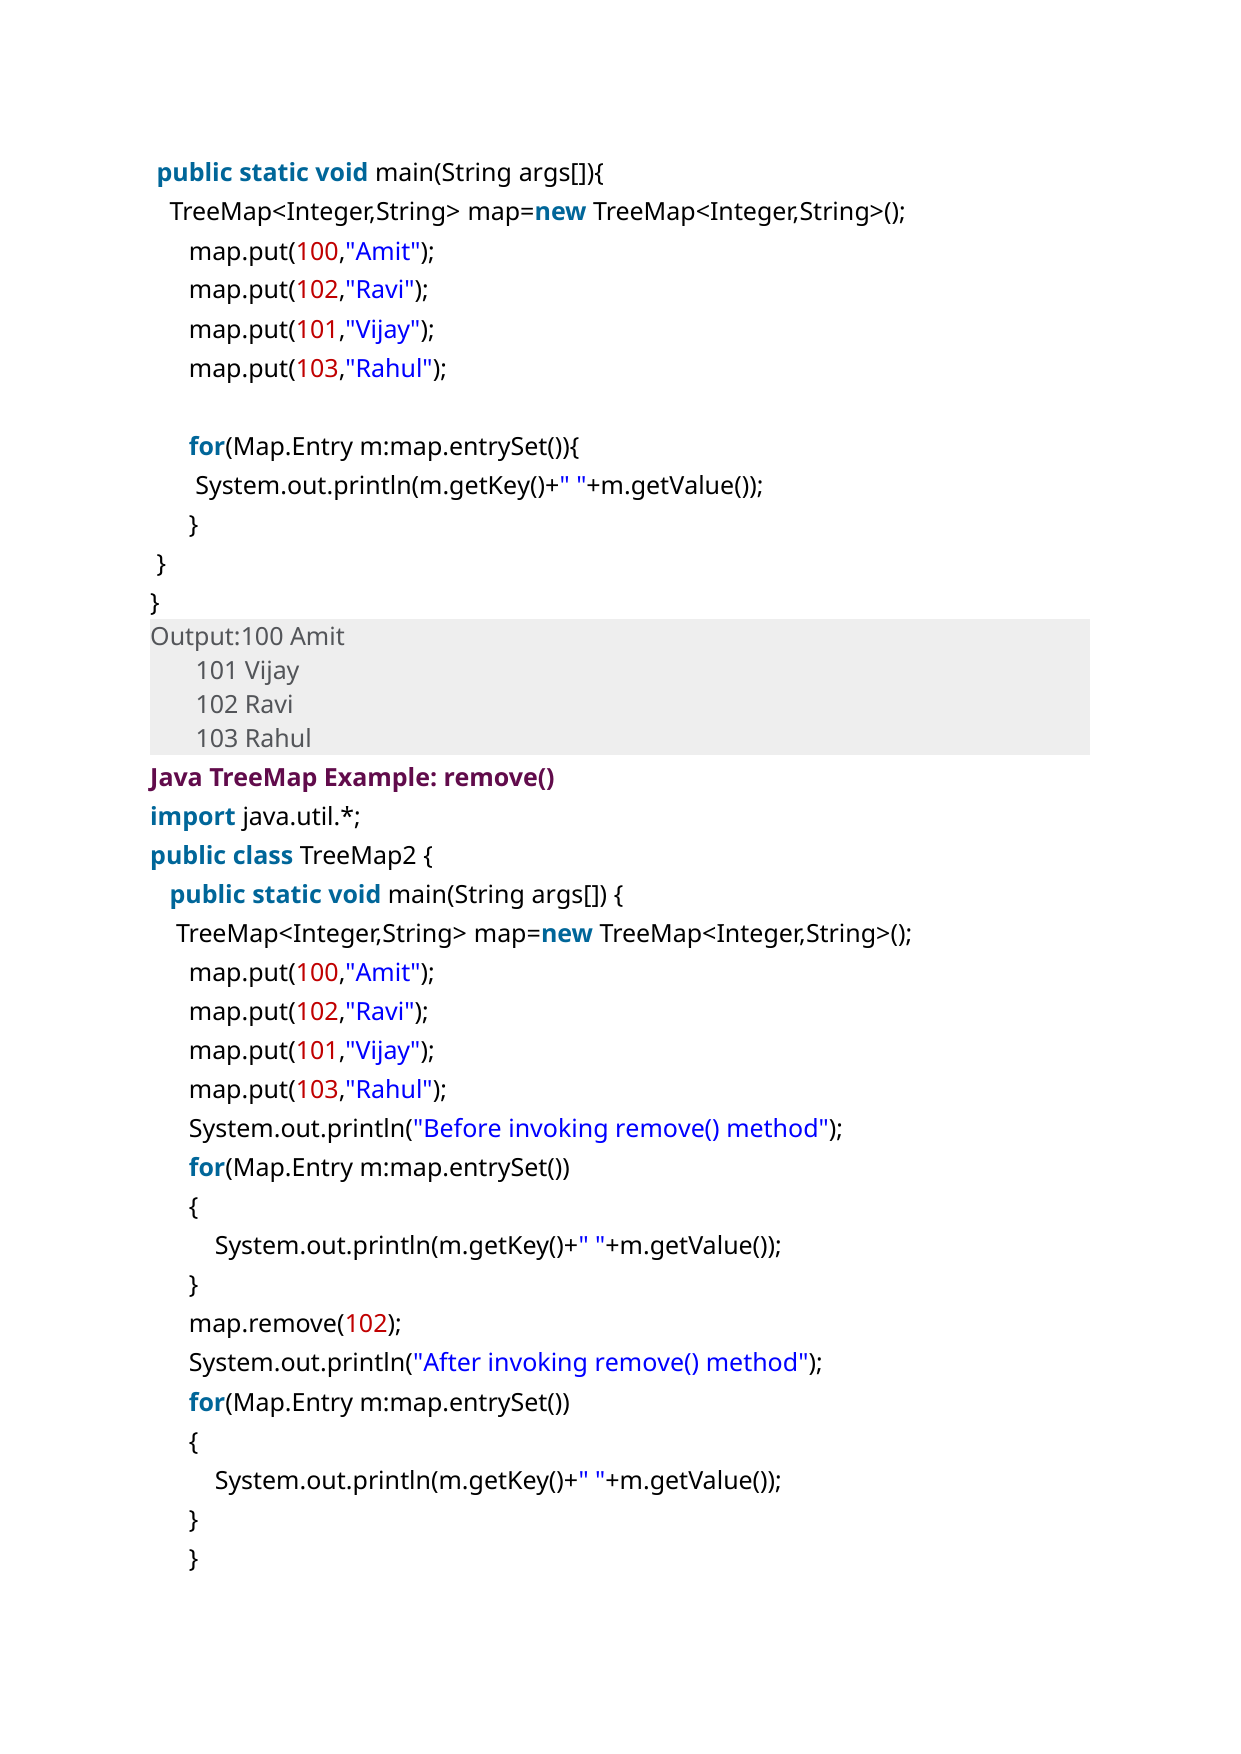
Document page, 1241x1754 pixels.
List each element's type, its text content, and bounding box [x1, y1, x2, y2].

text for(Map.Entry m:map.entrySet()) [150, 1379, 1090, 1418]
text map.put(102,"Ravi"); [150, 267, 1090, 306]
text map.put(103,"Rahul"); [150, 1067, 1090, 1106]
text public class TreeMap2 { [150, 832, 1090, 871]
text System.out.println(m.getKey()+" "+m.getValue()); [150, 462, 1090, 502]
text map.put(103,"Rahul"); [150, 345, 1090, 384]
text } [150, 1496, 1090, 1535]
text public static void main(String args[]) { [150, 871, 1090, 910]
text for(Map.Entry m:map.entrySet()) [150, 1145, 1090, 1184]
text import java.util.*; [150, 793, 1090, 832]
text { [150, 1418, 1090, 1457]
text System.out.println("Before invoking remove() method"); [150, 1106, 1090, 1145]
text } [150, 541, 1090, 580]
text 102 Ravi [150, 687, 1090, 721]
text for(Map.Entry m:map.entrySet()){ [150, 423, 1090, 462]
text map.put(100,"Amit"); [150, 228, 1090, 267]
text map.put(101,"Vijay"); [150, 306, 1090, 345]
subtitle Java TreeMap Example: remove() [150, 759, 1090, 793]
text map.remove(102); [150, 1301, 1090, 1340]
text public static void main(String args[]){ [150, 150, 1090, 189]
text } [150, 502, 1090, 541]
text map.put(101,"Vijay"); [150, 1028, 1090, 1067]
text } [150, 1535, 1090, 1574]
text System.out.println("After invoking remove() method"); [150, 1340, 1090, 1379]
text map.put(100,"Amit"); [150, 949, 1090, 988]
text TreeMap<Integer,String> map=new TreeMap<Integer,String>(); [150, 910, 1090, 949]
text 103 Rahul [150, 721, 1090, 755]
text } [150, 580, 1090, 619]
text map.put(102,"Ravi"); [150, 988, 1090, 1028]
text System.out.println(m.getKey()+" "+m.getValue()); [150, 1457, 1090, 1496]
text TreeMap<Integer,String> map=new TreeMap<Integer,String>(); [150, 189, 1090, 228]
text System.out.println(m.getKey()+" "+m.getValue()); [150, 1223, 1090, 1262]
text Output:100 Amit [150, 619, 1090, 653]
text { [150, 1184, 1090, 1223]
text } [150, 1262, 1090, 1301]
text 101 Vijay [150, 653, 1090, 687]
